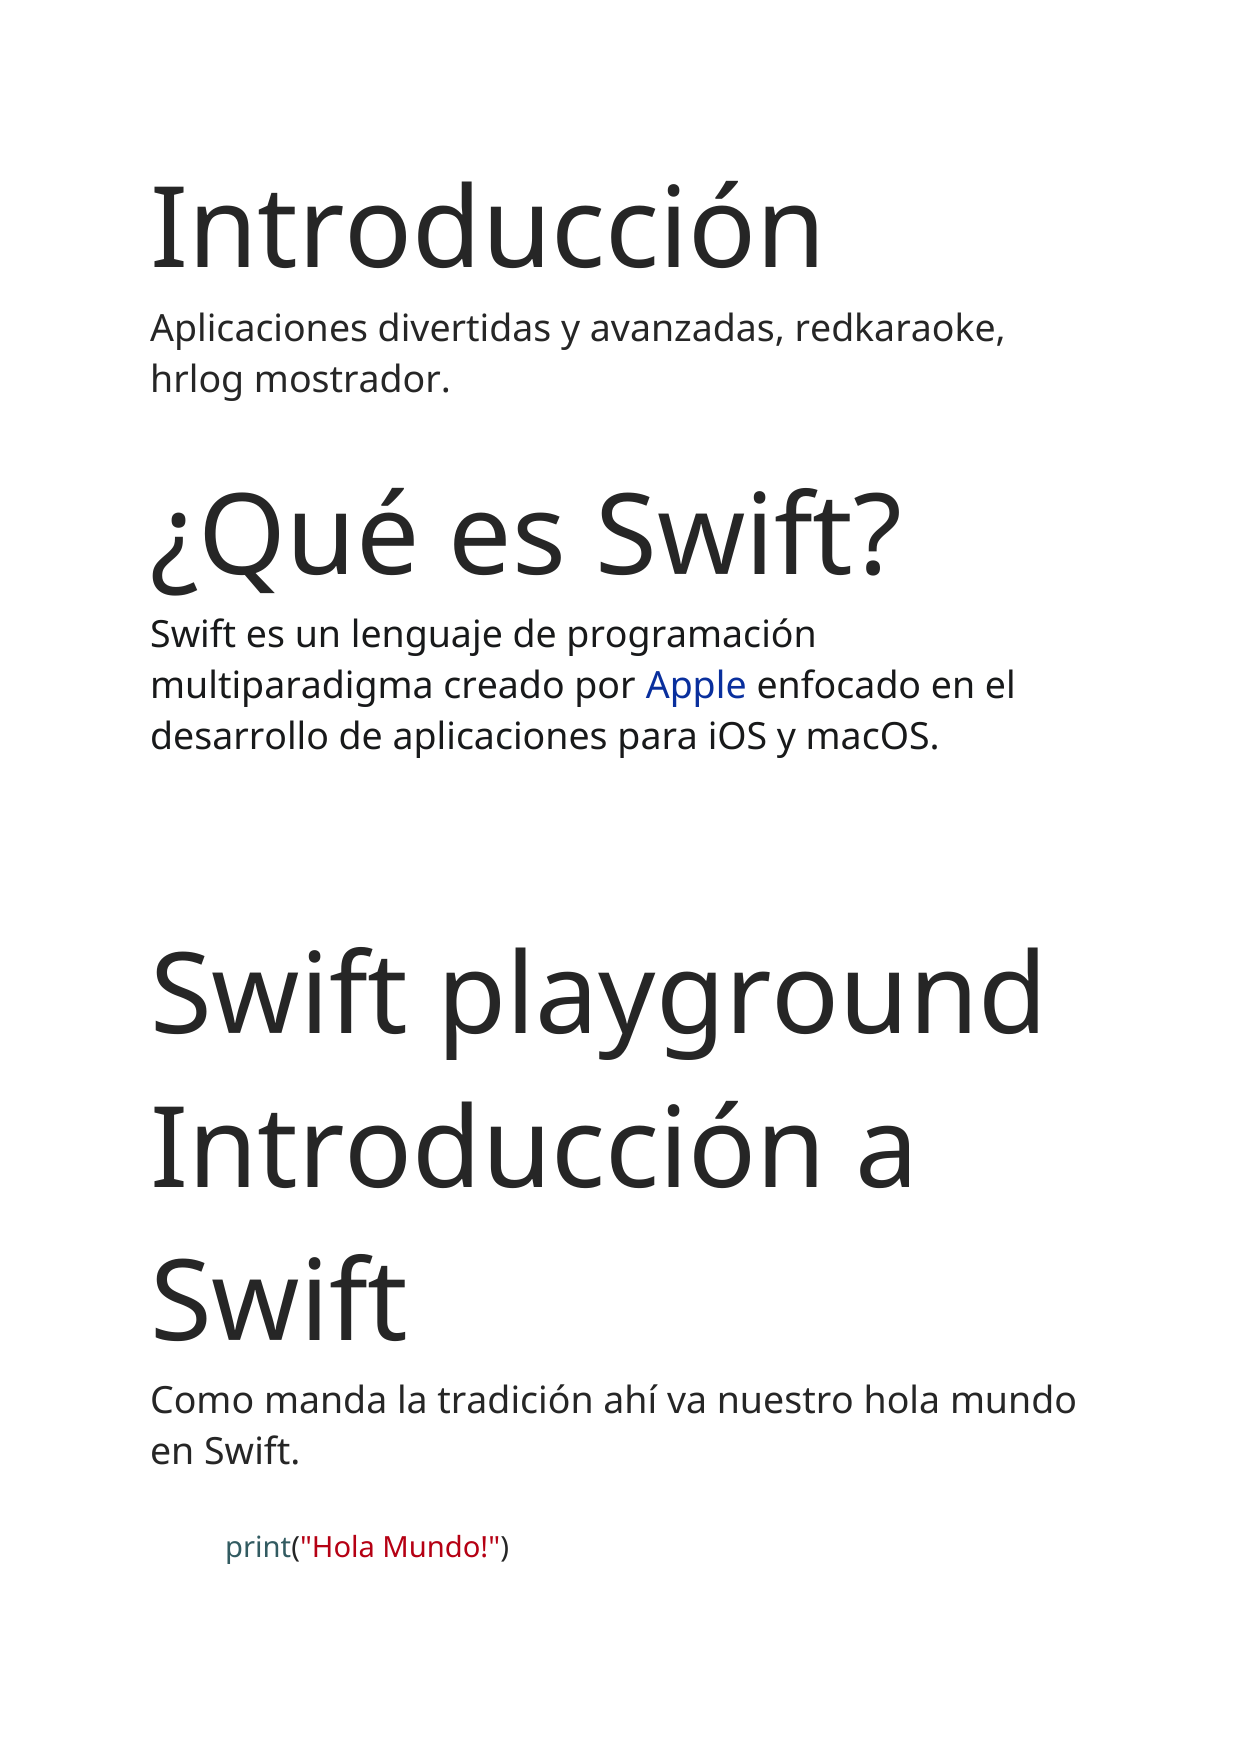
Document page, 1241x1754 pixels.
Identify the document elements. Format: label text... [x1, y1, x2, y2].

list print("Hola Mundo!") [150, 1526, 1090, 1566]
text Introducción a Swift [150, 1067, 1090, 1373]
text Introducción [150, 148, 1090, 301]
text Swift es un lenguaje de programación multiparadigma creado por Apple enfocado en el desarrollo de aplicaciones para iOS y macOS. [150, 607, 1090, 760]
text Swift playground [150, 913, 1090, 1067]
text Como manda la tradición ahí va nuestro hola mundo en Swift. [150, 1373, 1090, 1475]
text Aplicaciones divertidas y avanzadas, redkaraoke, hrlog mostrador. [150, 301, 1090, 403]
text ¿Qué es Swift? [150, 454, 1090, 607]
